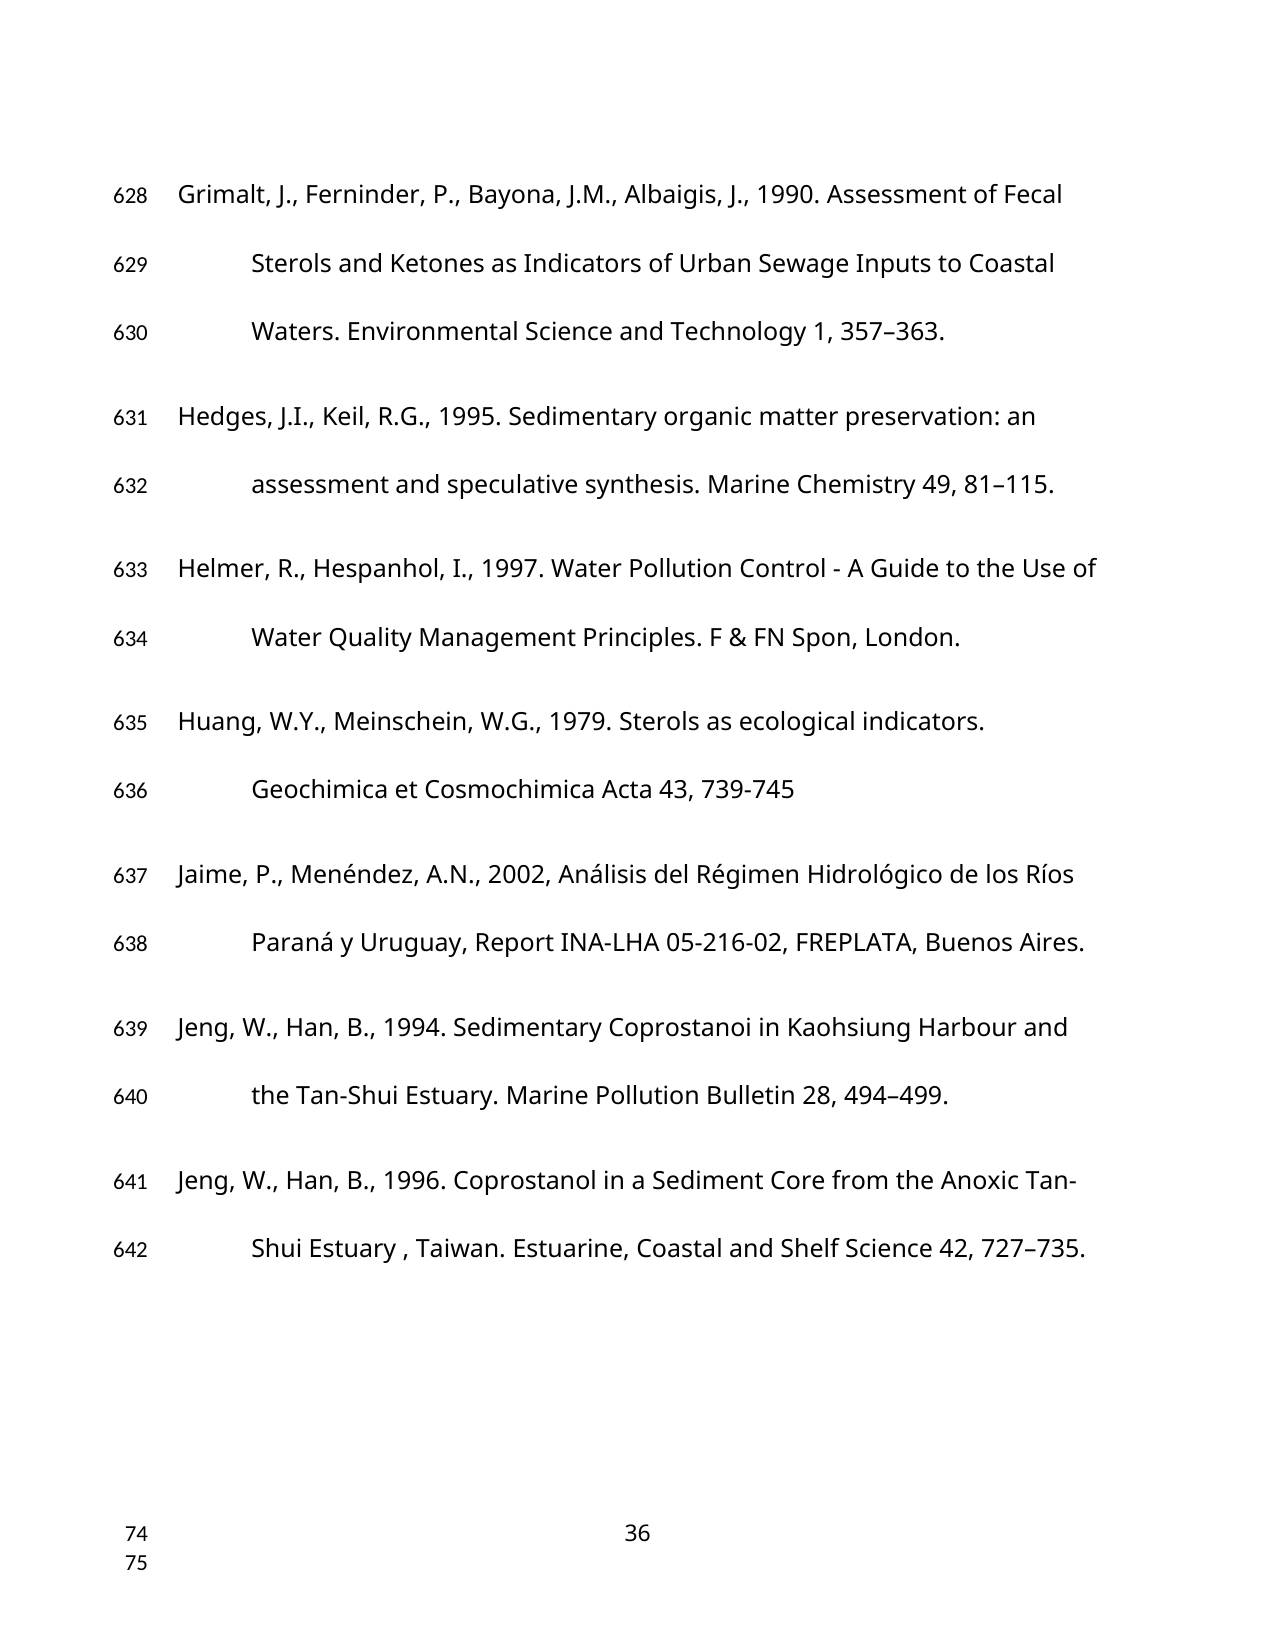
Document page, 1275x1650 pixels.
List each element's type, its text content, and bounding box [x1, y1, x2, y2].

text Helmer, R., Hespanhol, I., 1997. Water Pollution Control - A Guide to the Use of Water Quality Management Principles. F & FN Spon, London. [177, 551, 1098, 653]
text Jeng, W., Han, B., 1994. Sedimentary Coprostanoi in Kaohsiung Harbour and the Tan-Shui Estuary. Marine Pollution Bulletin 28, 494–499. [177, 1010, 1098, 1112]
text Huang, W.Y., Meinschein, W.G., 1979. Sterols as ecological indicators. Geochimica et Cosmochimica Acta 43, 739-745 [177, 704, 1098, 806]
text Grimalt, J., Ferninder, P., Bayona, J.M., Albaigis, J., 1990. Assessment of Fecal Sterols and Ketones as Indicators of Urban Sewage Inputs to Coastal Waters. Environmental Science and Technology 1, 357–363. [177, 177, 1098, 347]
text Jeng, W., Han, B., 1996. Coprostanol in a Sediment Core from the Anoxic Tan-Shui Estuary , Taiwan. Estuarine, Coastal and Shelf Science 42, 727–735. [177, 1163, 1098, 1265]
text Hedges, J.I., Keil, R.G., 1995. Sedimentary organic matter preservation: an assessment and speculative synthesis. Marine Chemistry 49, 81–115. [177, 398, 1098, 500]
text Jaime, P., Menéndez, A.N., 2002, Análisis del Régimen Hidrológico de los Ríos Paraná y Uruguay, Report INA-LHA 05-216-02, FREPLATA, Buenos Aires. [177, 857, 1098, 959]
